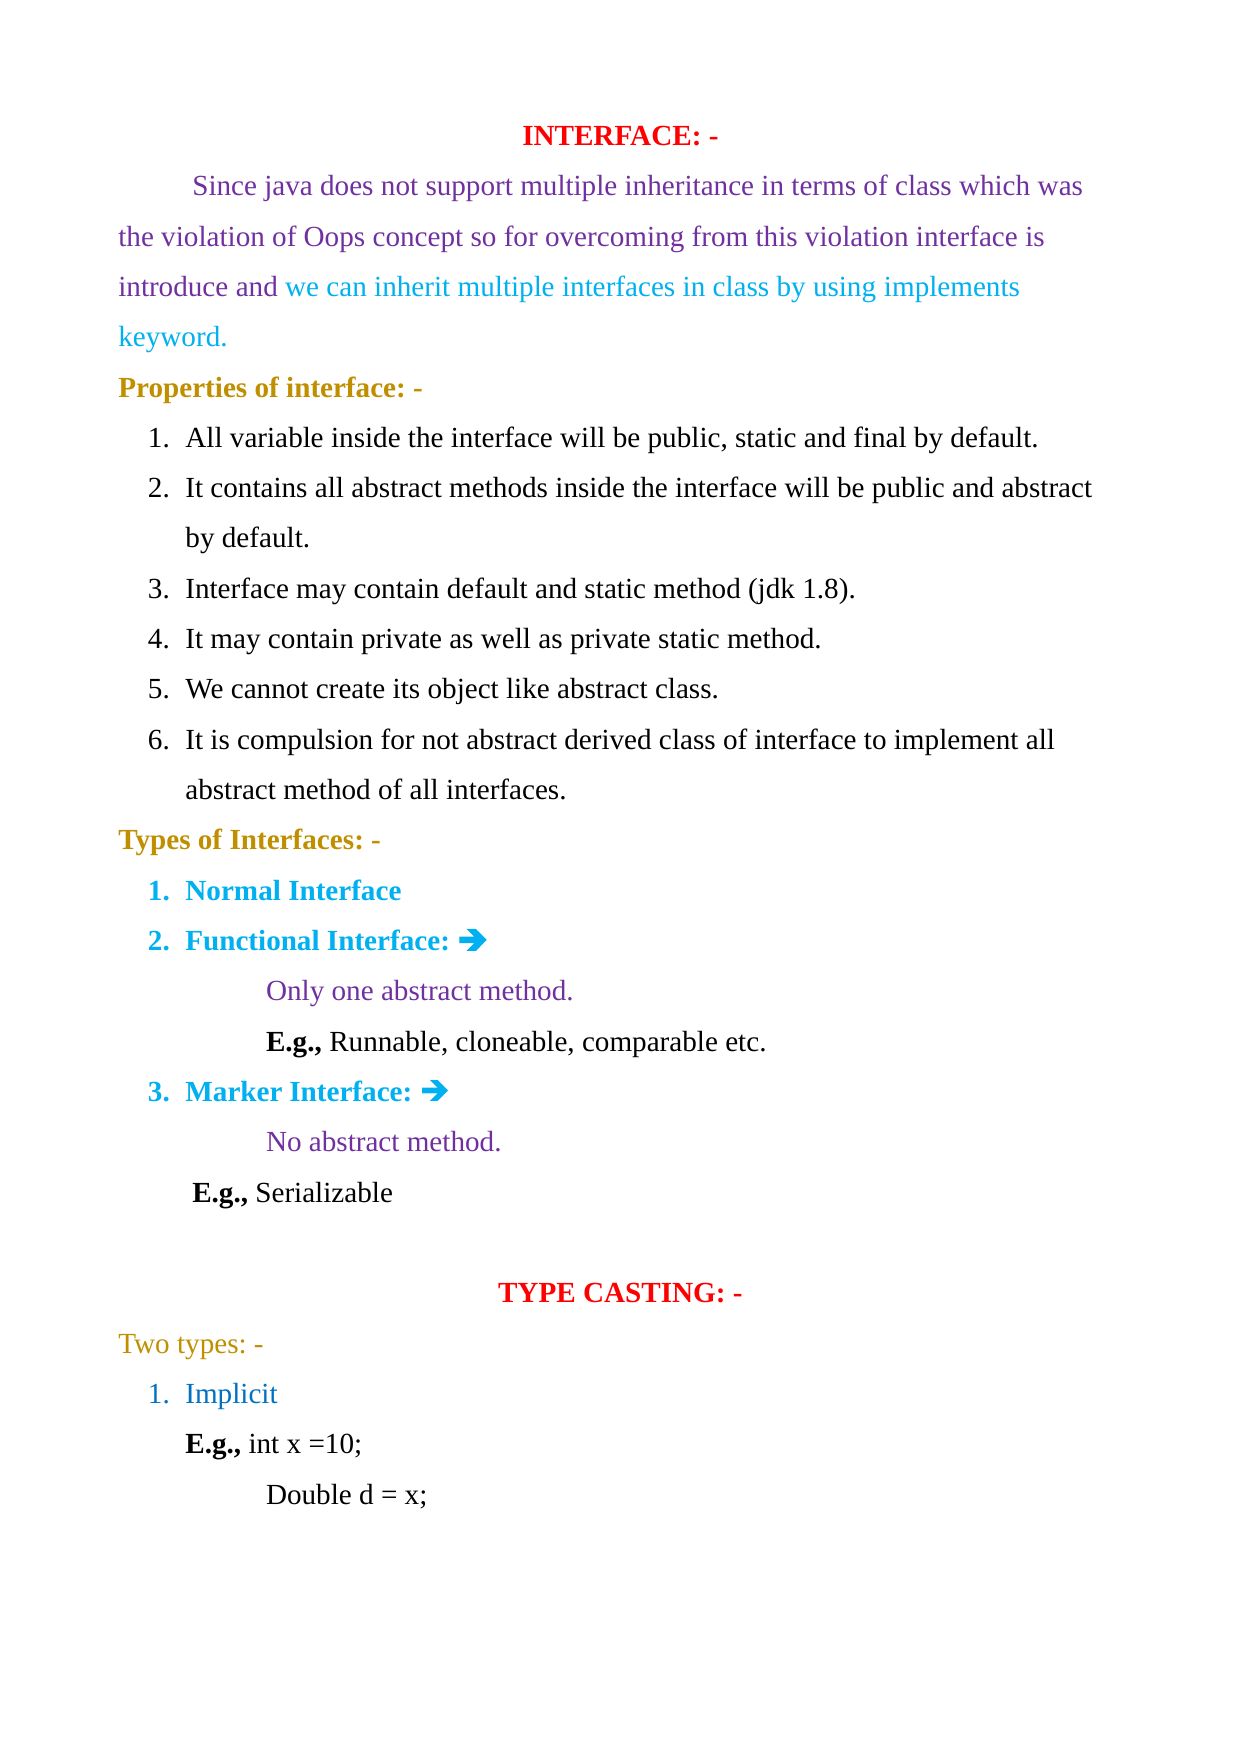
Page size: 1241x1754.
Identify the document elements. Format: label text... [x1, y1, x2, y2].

list All variable inside the interface will be public, static and final by default. [148, 420, 1122, 453]
text Since java does not support multiple inheritance in terms of class which was the violation of Oops concept so for overcoming from this violation interface is introduce and we can inherit multiple interfaces in class by using implements keyword. [118, 168, 1122, 353]
list Only one abstract method. [192, 973, 1122, 1007]
list Interface may contain default and static method (jdk 1.8). [148, 571, 1122, 604]
list E.g., int x =10; [185, 1426, 1122, 1460]
list Marker Interface: [148, 1074, 1122, 1108]
text TYPE CASTING: - [118, 1276, 1122, 1309]
list It contains all abstract methods inside the interface will be public and abstract by default. [148, 470, 1122, 554]
list It is compulsion for not abstract derived class of interface to implement all abstract method of all interfaces. [148, 722, 1122, 806]
list Implicit [148, 1376, 1122, 1410]
text INTERFACE: - [118, 118, 1122, 152]
list No abstract method. [259, 1124, 1122, 1158]
text Double d = x; [118, 1477, 1122, 1510]
list E.g., Runnable, cloneable, comparable etc. [192, 1024, 1122, 1057]
list It may contain private as well as private static method. [148, 621, 1122, 655]
text Properties of interface: - [118, 370, 1122, 403]
text Types of Interfaces: - [118, 822, 1122, 856]
text Two types: - [118, 1326, 1122, 1359]
list We cannot create its object like abstract class. [148, 672, 1122, 705]
list Functional Interface: [148, 923, 1122, 957]
list Normal Interface [148, 873, 1122, 906]
text E.g., Serializable [118, 1175, 1122, 1208]
